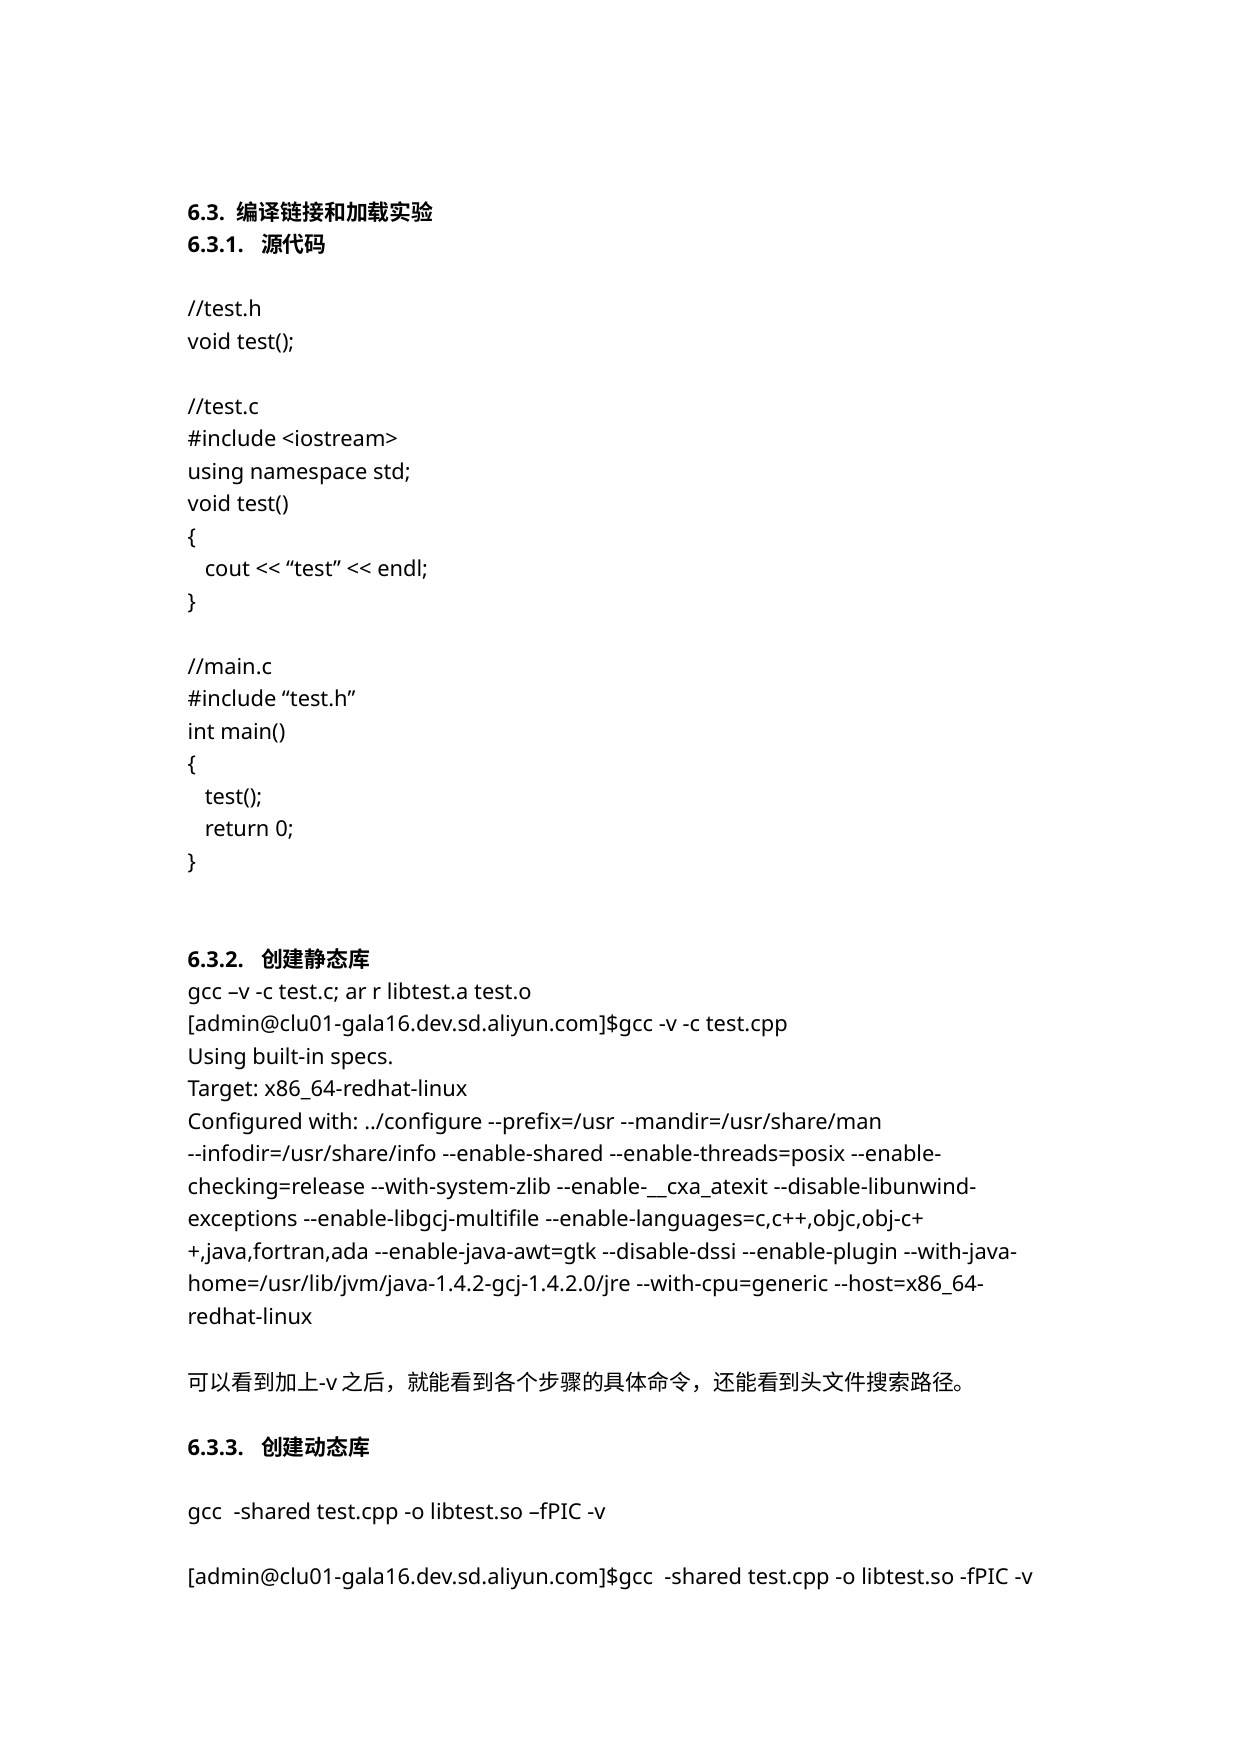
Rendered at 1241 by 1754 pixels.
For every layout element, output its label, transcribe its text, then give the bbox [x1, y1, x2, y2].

text Target: x86_64-redhat-linux [187, 1072, 1053, 1104]
text //test.c [187, 389, 1053, 422]
text [admin@clu01-gala16.dev.sd.aliyun.com]$gcc -v -c test.cpp [187, 1007, 1053, 1039]
text test(); [187, 779, 1053, 812]
text //main.c [187, 649, 1053, 682]
text 6.3.1. 源代码 [187, 227, 1053, 259]
text gcc -shared test.cpp -o libtest.so –fPIC -v [187, 1494, 1053, 1527]
text #include <iostream> [187, 422, 1053, 454]
text { [187, 747, 1053, 779]
text return 0; [187, 812, 1053, 844]
text int main() [187, 714, 1053, 747]
text { [187, 519, 1053, 552]
text void test() [187, 487, 1053, 519]
text //test.h [187, 292, 1053, 324]
text Configured with: ../configure --prefix=/usr --mandir=/usr/share/man --infodir=/usr/share/info --enable-shared --enable-threads=posix --enable-checking=release --with-system-zlib --enable-__cxa_atexit --disable-libunwind-exceptions --enable-libgcj-multifile --enable-languages=c,c++,objc,obj-c++,java,fortran,ada --enable-java-awt=gtk --disable-dssi --enable-plugin --with-java-home=/usr/lib/jvm/java-1.4.2-gcj-1.4.2.0/jre --with-cpu=generic --host=x86_64-redhat-linux [187, 1104, 1053, 1332]
text 6.3.3. 创建动态库 [187, 1429, 1053, 1462]
text } [187, 844, 1053, 877]
text [admin@clu01-gala16.dev.sd.aliyun.com]$gcc -shared test.cpp -o libtest.so -fPIC -v [187, 1559, 1053, 1592]
text 可以看到加上-v之后，就能看到各个步骤的具体命令，还能看到头文件搜索路径。 [187, 1364, 1053, 1397]
text void test(); [187, 324, 1053, 357]
text 6.3.2. 创建静态库 [187, 942, 1053, 974]
text } [187, 584, 1053, 617]
text cout << “test” << endl; [187, 552, 1053, 584]
text 6.3. 编译链接和加载实验 [187, 194, 1053, 227]
text Using built-in specs. [187, 1039, 1053, 1072]
text gcc –v -c test.c; ar r libtest.a test.o [187, 974, 1053, 1007]
text using namespace std; [187, 454, 1053, 487]
text #include “test.h” [187, 682, 1053, 714]
